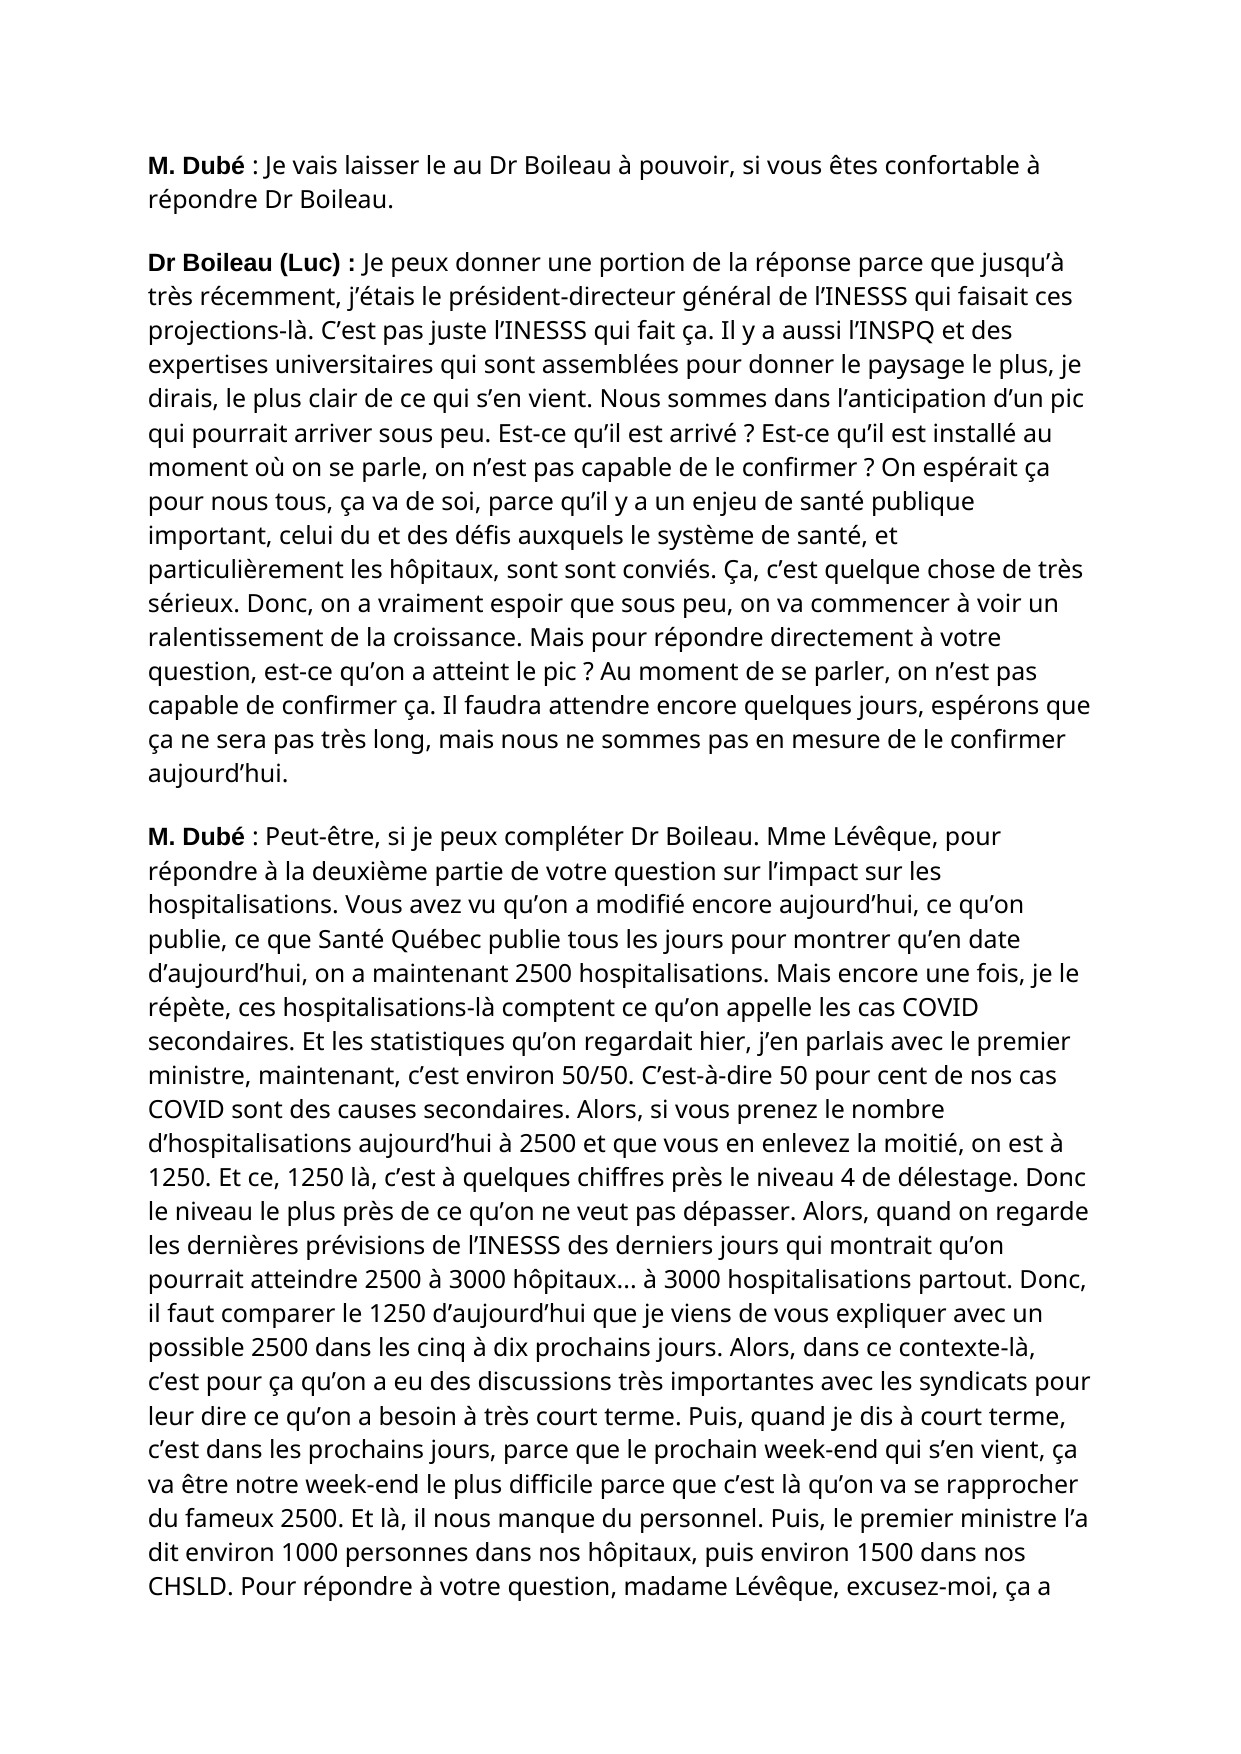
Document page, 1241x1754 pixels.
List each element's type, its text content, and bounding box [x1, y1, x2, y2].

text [148, 819, 1093, 1602]
text Dr Boileau (Luc) : Je peux donner une portion de la réponse parce que jusqu’à très récemment, j’étais le président-directeur général de l’INESSS qui faisait ces projections-là. C’est pas juste l’INESSS qui fait ça. Il y a aussi l’INSPQ et des expertises universitaires qui sont assemblées pour donner le paysage le plus, je dirais, le plus clair de ce qui s’en vient. Nous sommes dans l’anticipation d’un pic qui pourrait arriver sous peu. Est-ce qu’il est arrivé ? Est-ce qu’il est installé au moment où on se parle, on n’est pas capable de le confirmer ? On espérait ça pour nous tous, ça va de soi, parce qu’il y a un enjeu de santé publique important, celui du et des défis auxquels le système de santé, et particulièrement les hôpitaux, sont sont conviés. Ça, c’est quelque chose de très sérieux. Donc, on a vraiment espoir que sous peu, on va commencer à voir un ralentissement de la croissance. Mais pour répondre directement à votre question, est-ce qu’on a atteint le pic ? Au moment de se parler, on n’est pas capable de confirmer ça. Il faudra attendre encore quelques jours, espérons que ça ne sera pas très long, mais nous ne sommes pas en mesure de le confirmer aujourd’hui. [148, 245, 1093, 790]
text M. Dubé : Je vais laisser le au Dr Boileau à pouvoir, si vous êtes confortable à répondre Dr Boileau. [148, 148, 1093, 216]
